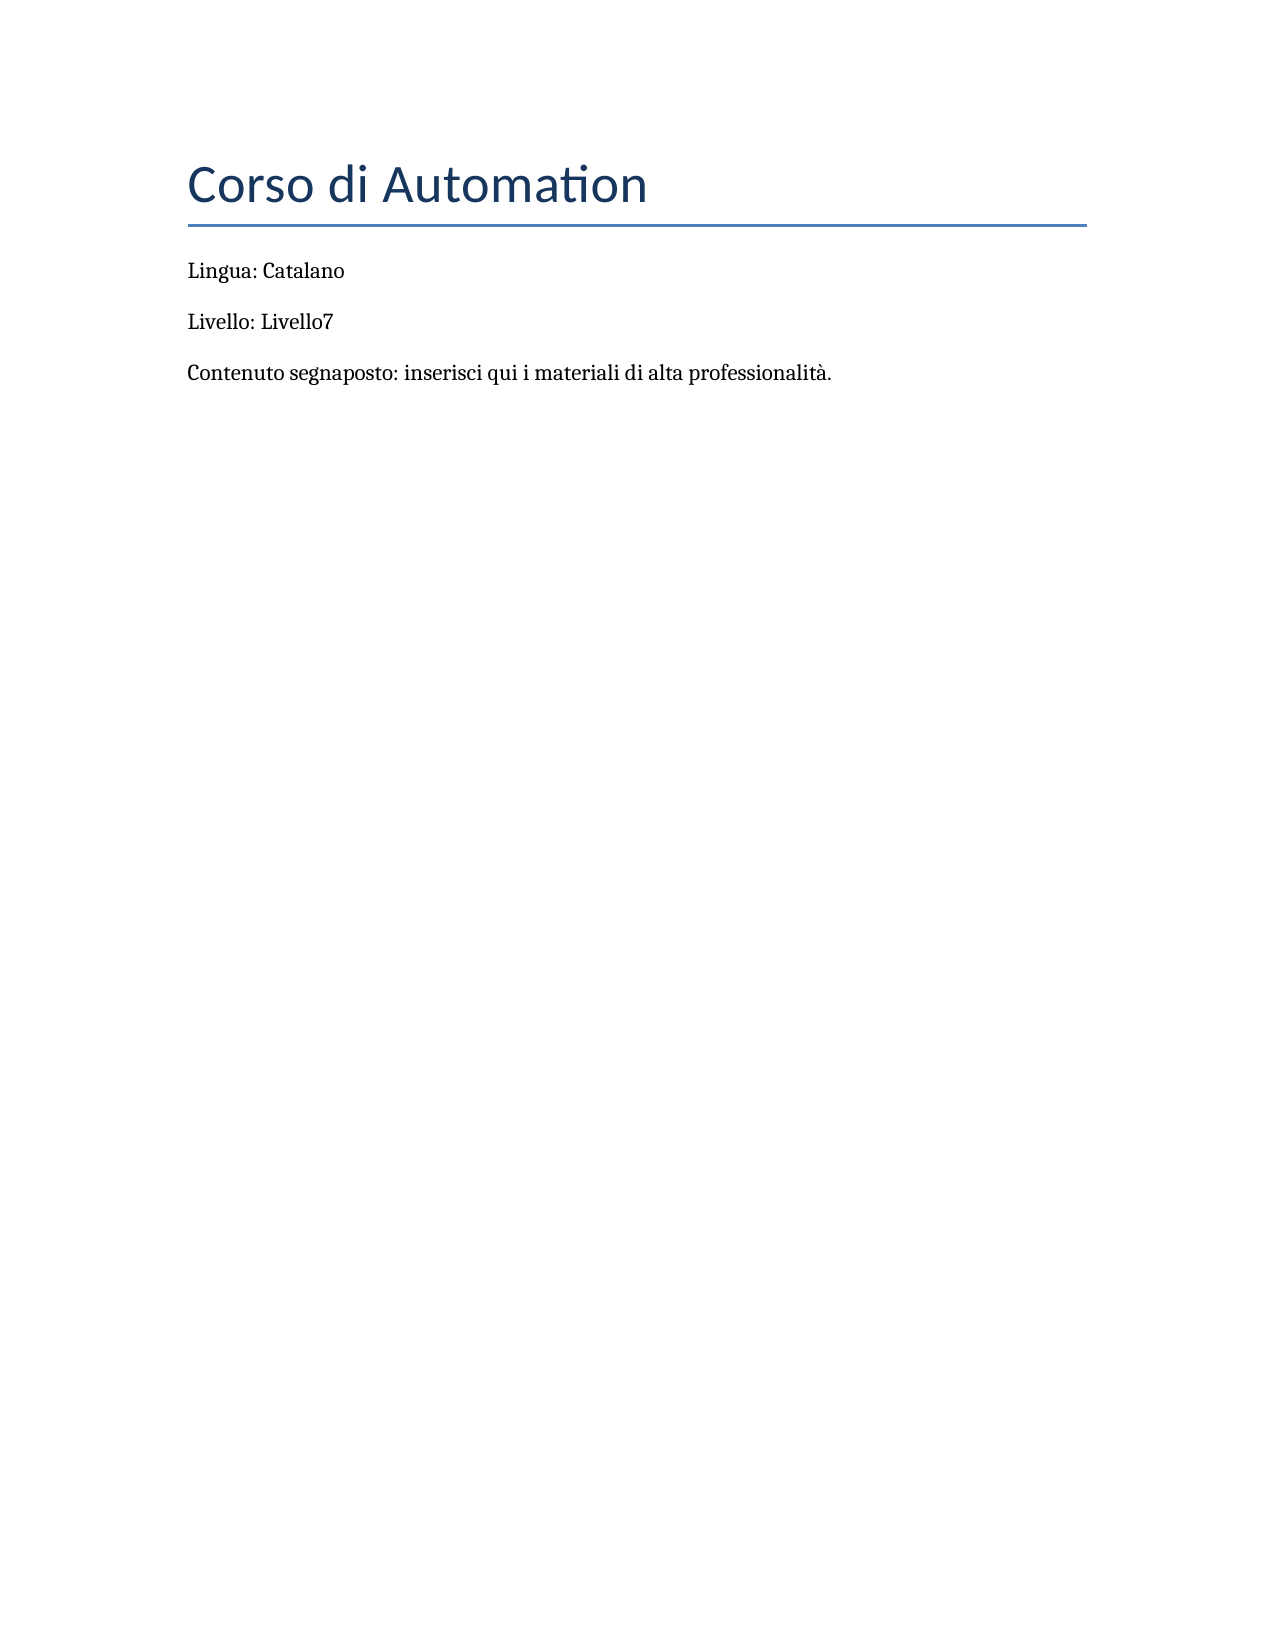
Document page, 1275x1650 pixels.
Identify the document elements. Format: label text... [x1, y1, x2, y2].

text Lingua: Catalano [187, 258, 1087, 284]
title Corso di Automation [187, 150, 1087, 227]
text Contenuto segnaposto: inserisci qui i materiali di alta professionalità. [187, 360, 1087, 386]
text Livello: Livello7 [187, 309, 1087, 335]
